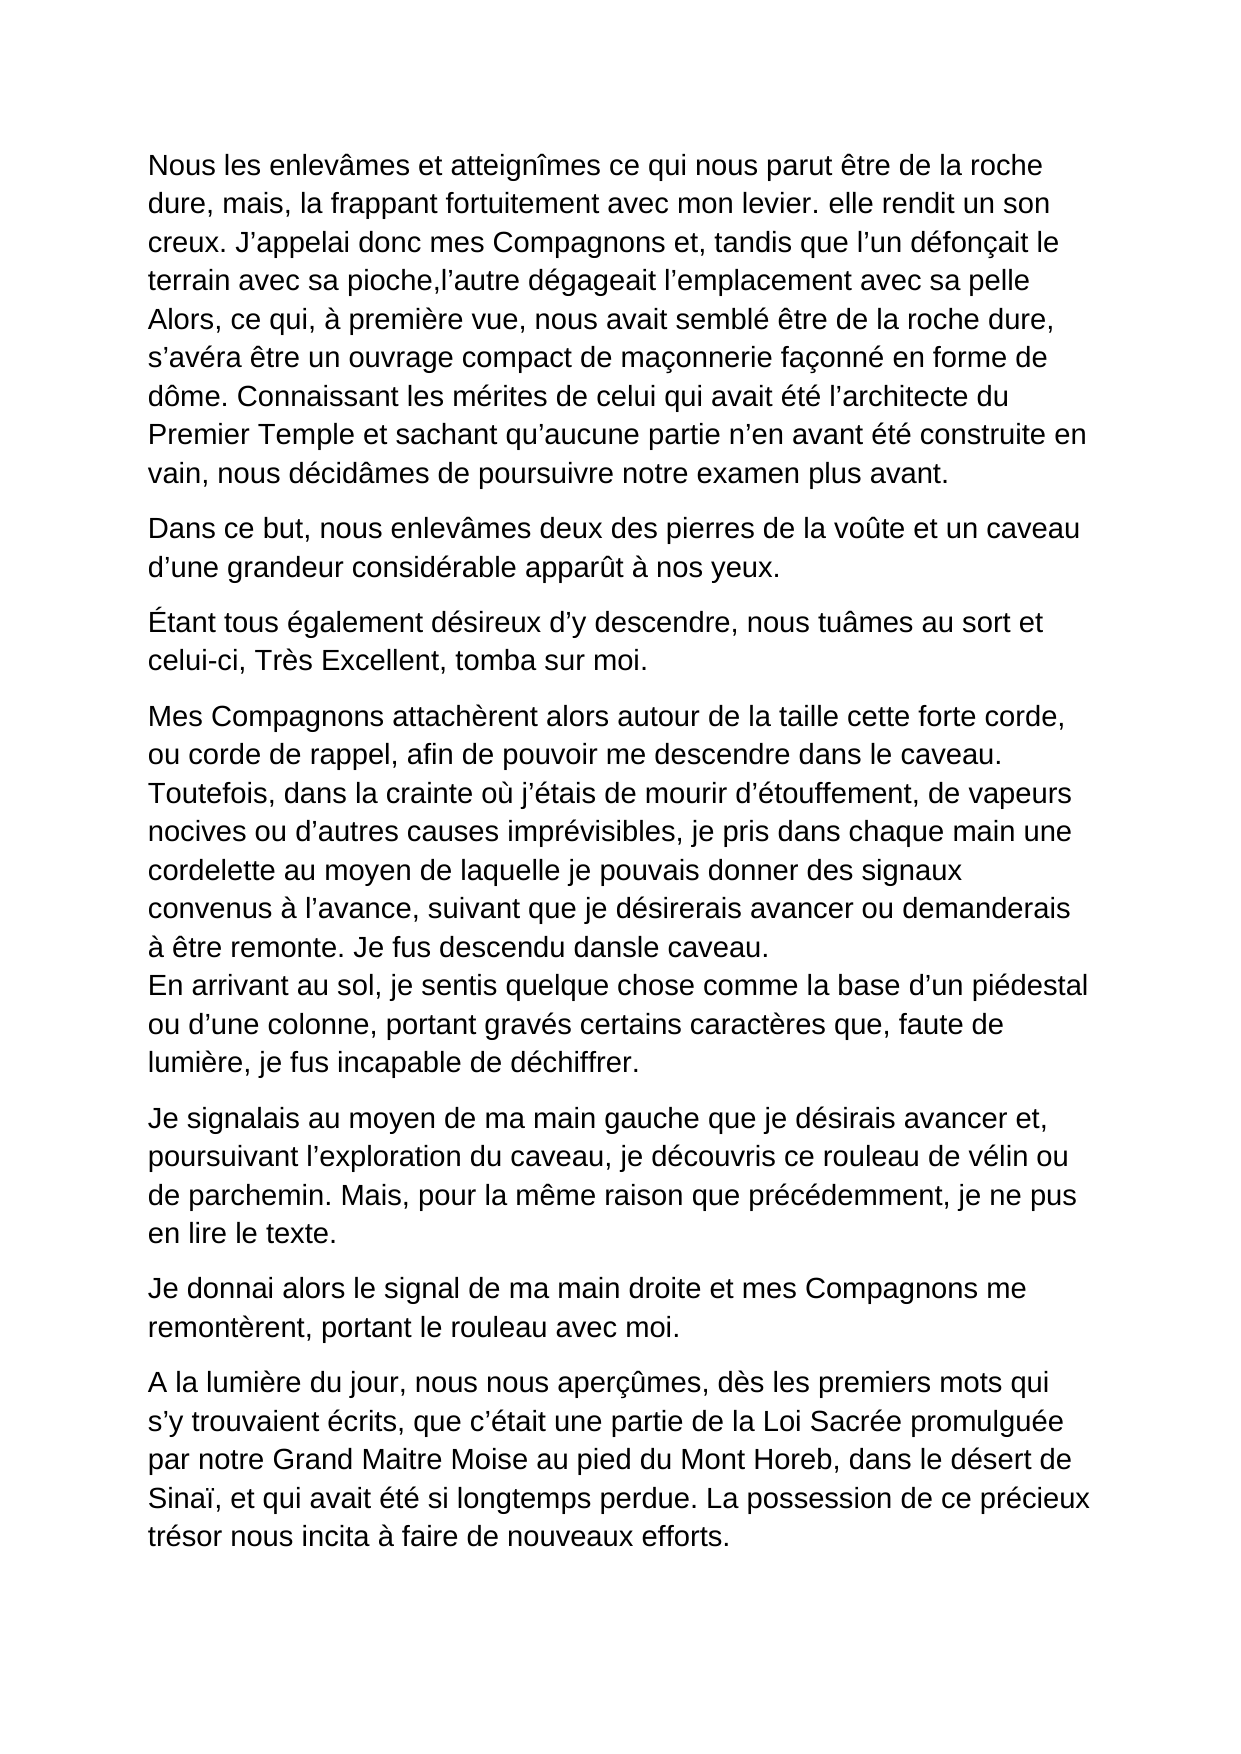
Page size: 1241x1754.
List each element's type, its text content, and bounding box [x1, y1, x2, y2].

text Mes Compagnons attachèrent alors autour de la taille cette forte corde, ou corde de rappel, afin de pouvoir me descendre dans le caveau. Toutefois, dans la crainte où j’étais de mourir d’étouffement, de vapeurs nocives ou d’autres causes imprévisibles, je pris dans chaque main une cordelette au moyen de laquelle je pouvais donner des signaux convenus à l’avance, suivant que je désirerais avancer ou demanderais à être remonte. Je fus descendu dansle caveau. En arrivant au sol, je sentis quelque chose comme la base d’un piédestal ou d’une colonne, portant gravés certains caractères que, faute de lumière, je fus incapable de déchiffrer. [148, 699, 1093, 1079]
text Étant tous également désireux d’y descendre, nous tuâmes au sort et celui-ci, Très Excellent, tomba sur moi. [148, 605, 1093, 677]
text Dans ce but, nous enlevâmes deux des pierres de la voûte et un caveau d’une grandeur considérable apparût à nos yeux. [148, 511, 1093, 583]
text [148, 148, 1093, 489]
text Je signalais au moyen de ma main gauche que je désirais avancer et, poursuivant l’exploration du caveau, je découvris ce rouleau de vélin ou de parchemin. Mais, pour la même raison que précédemment, je ne pus en lire le texte. [148, 1101, 1093, 1250]
text Je donnai alors le signal de ma main droite et mes Compagnons me remontèrent, portant le rouleau avec moi. [148, 1272, 1093, 1344]
text A la lumière du jour, nous nous aperçûmes, dès les premiers mots qui s’y trouvaient écrits, que c’était une partie de la Loi Sacrée promulguée par notre Grand Maitre Moise au pied du Mont Horeb, dans le désert de Sinaï, et qui avait été si longtemps perdue. La possession de ce précieux trésor nous incita à faire de nouveaux efforts. [148, 1365, 1093, 1553]
